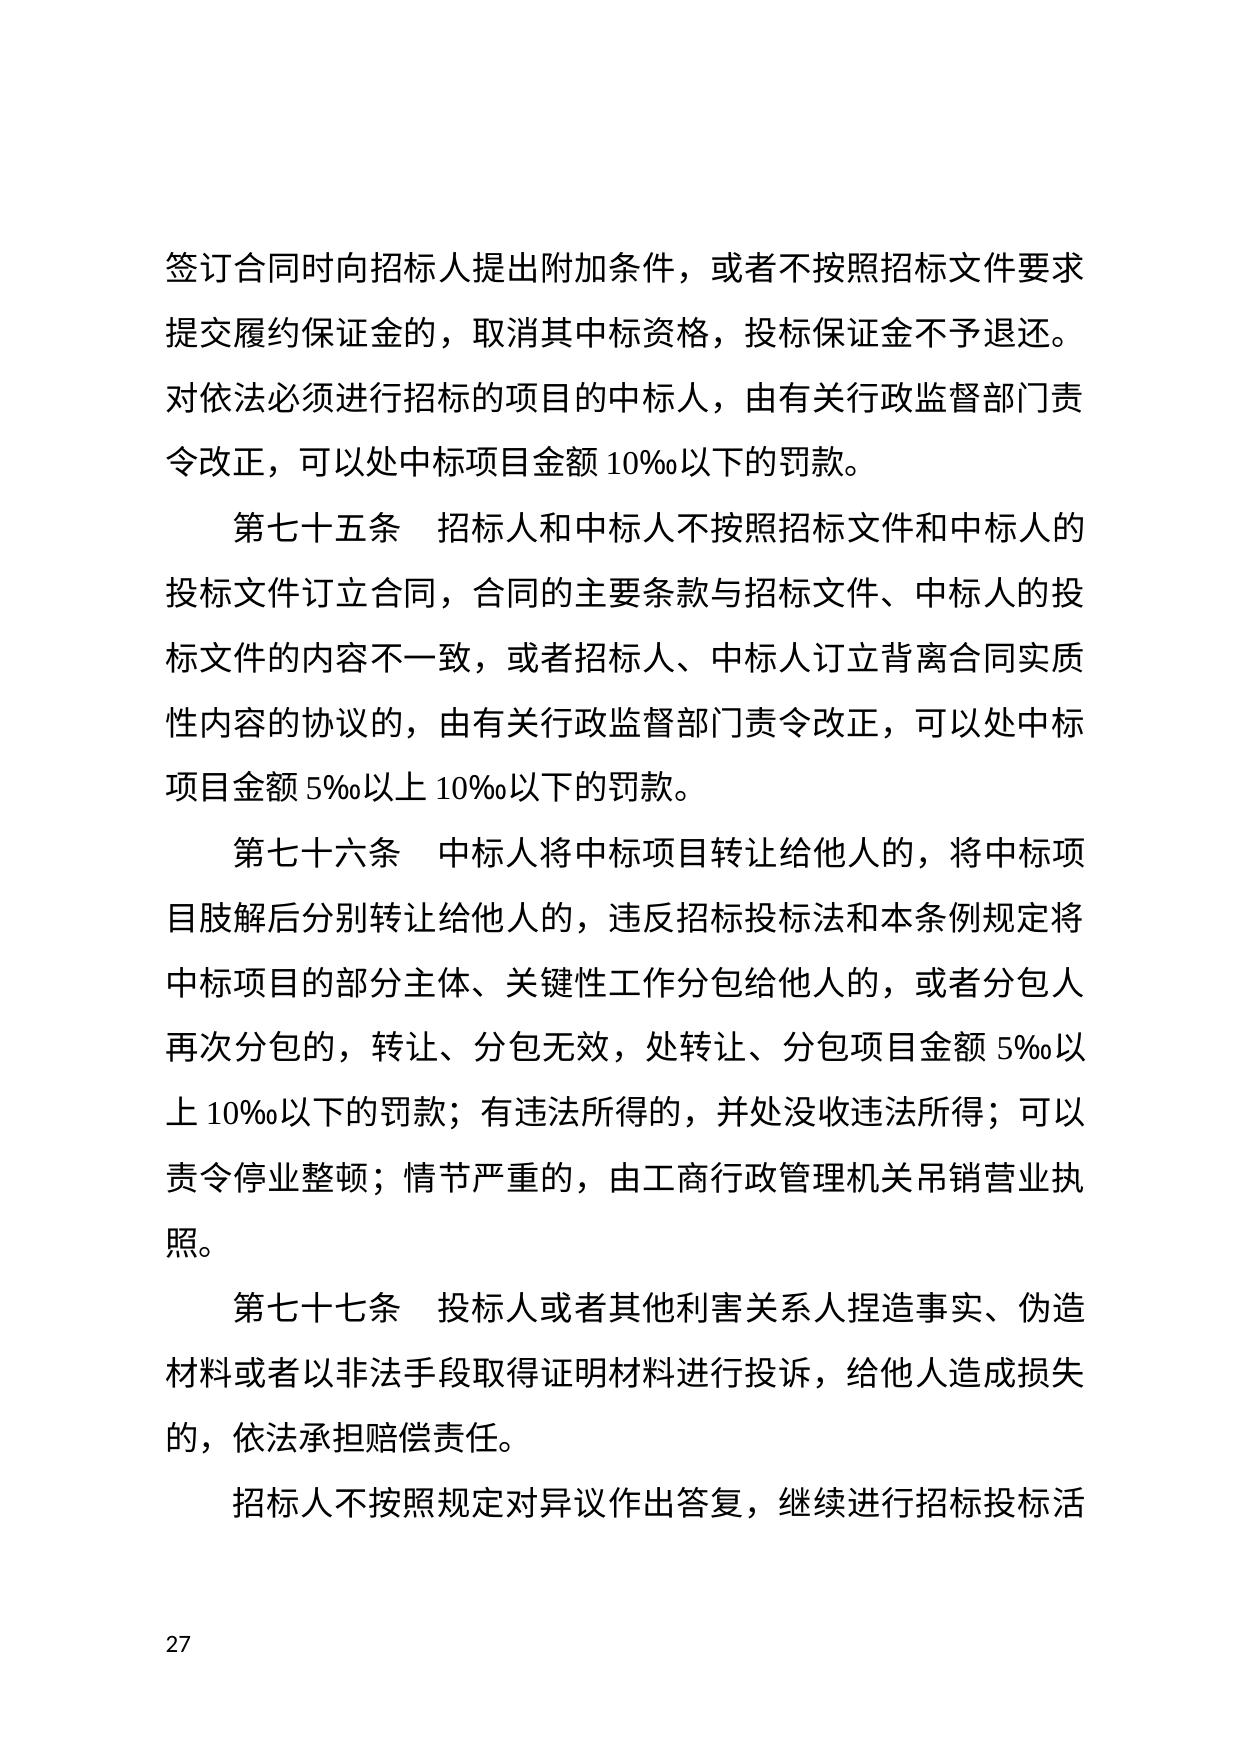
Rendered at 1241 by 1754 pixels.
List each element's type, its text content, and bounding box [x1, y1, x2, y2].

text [165, 1468, 1087, 1533]
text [165, 233, 1087, 493]
text 第七十六条 中标人将中标项目转让给他人的，将中标项目肢解后分别转让给他人的，违反招标投标法和本条例规定将中标项目的部分主体、关键性工作分包给他人的，或者分包人再次分包的，转让、分包无效，处转让、分包项目金额5‰以上10‰以下的罚款；有违法所得的，并处没收违法所得；可以责令停业整顿；情节严重的，由工商行政管理机关吊销营业执照。 [165, 818, 1087, 1273]
text 第七十七条 投标人或者其他利害关系人捏造事实、伪造材料或者以非法手段取得证明材料进行投诉，给他人造成损失的，依法承担赔偿责任。 [165, 1273, 1087, 1468]
text 第七十五条 招标人和中标人不按照招标文件和中标人的投标文件订立合同，合同的主要条款与招标文件、中标人的投标文件的内容不一致，或者招标人、中标人订立背离合同实质性内容的协议的，由有关行政监督部门责令改正，可以处中标项目金额5‰以上10‰以下的罚款。 [165, 493, 1087, 818]
